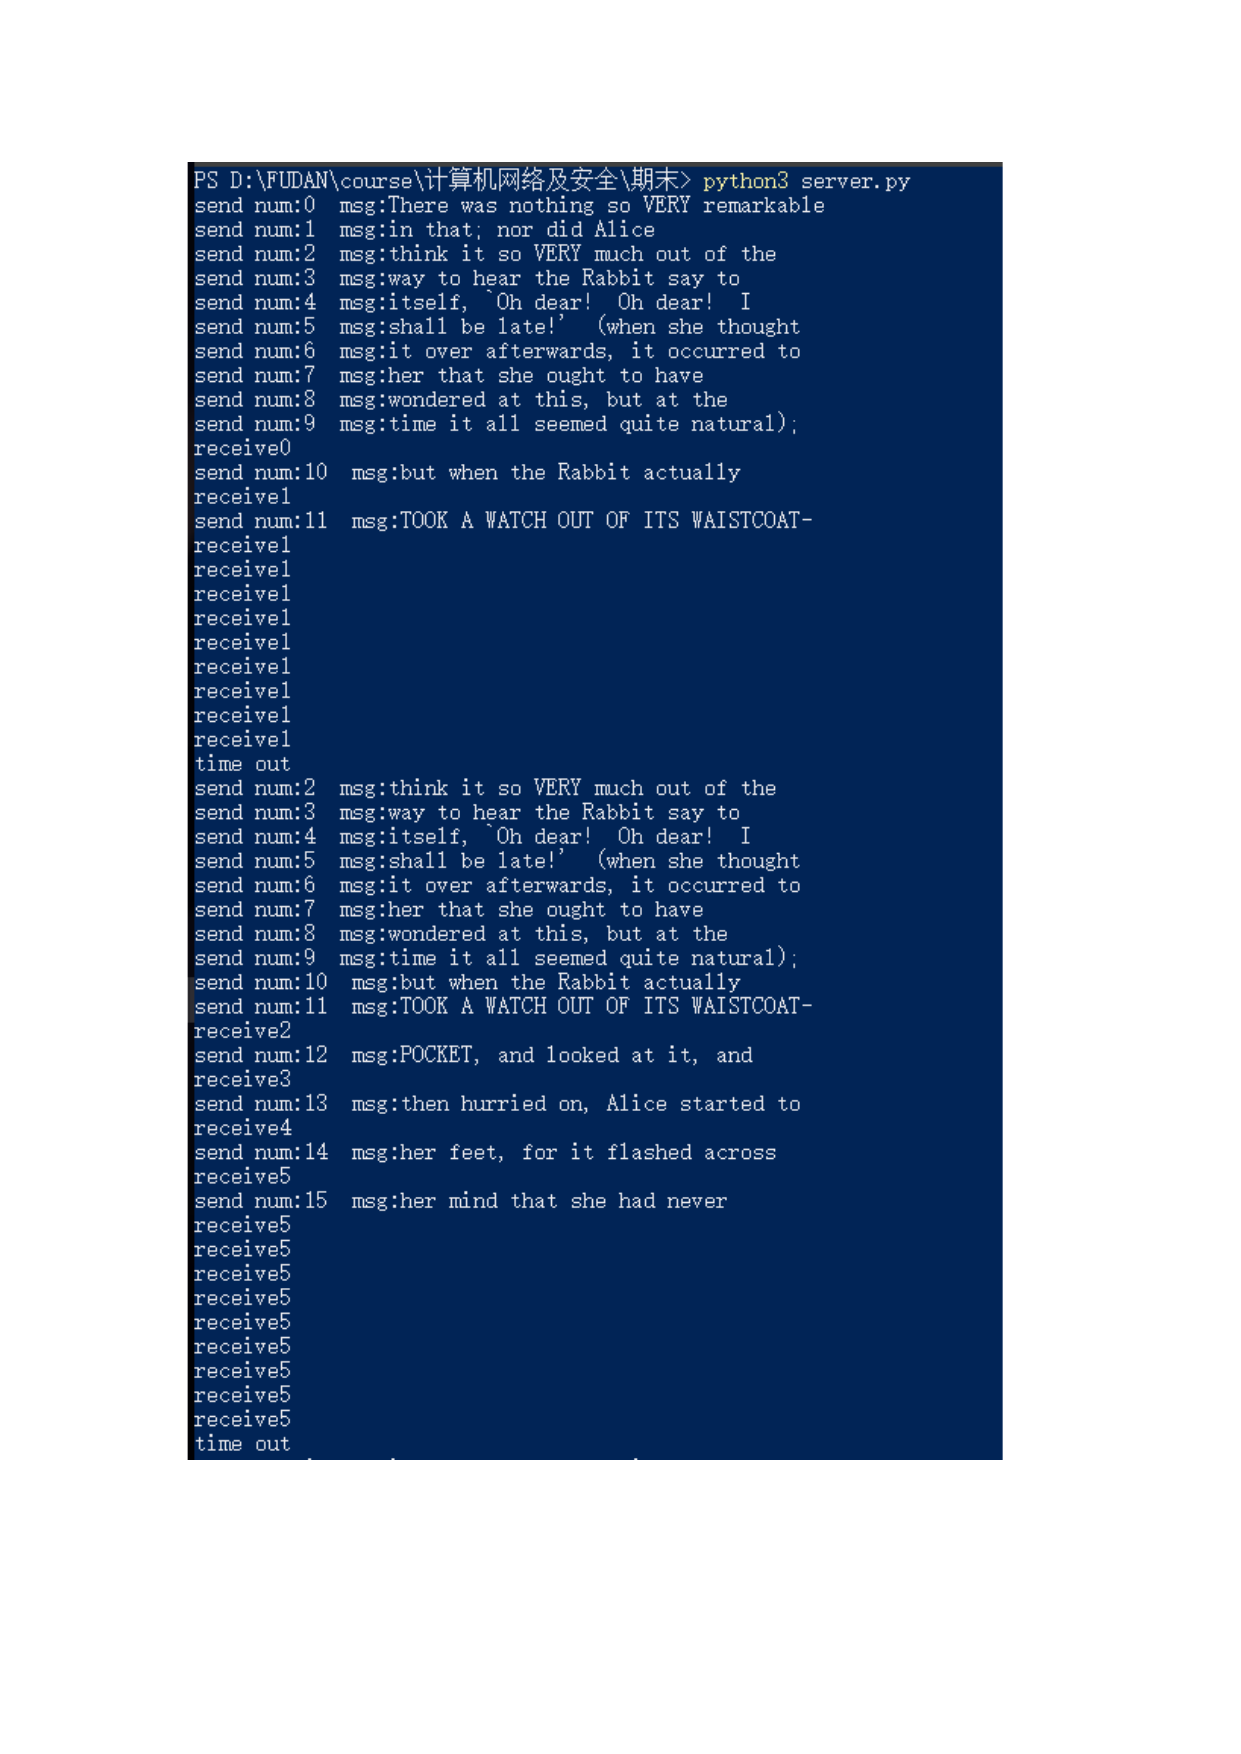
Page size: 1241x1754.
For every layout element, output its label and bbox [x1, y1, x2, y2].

picture [187, 162, 1003, 1460]
